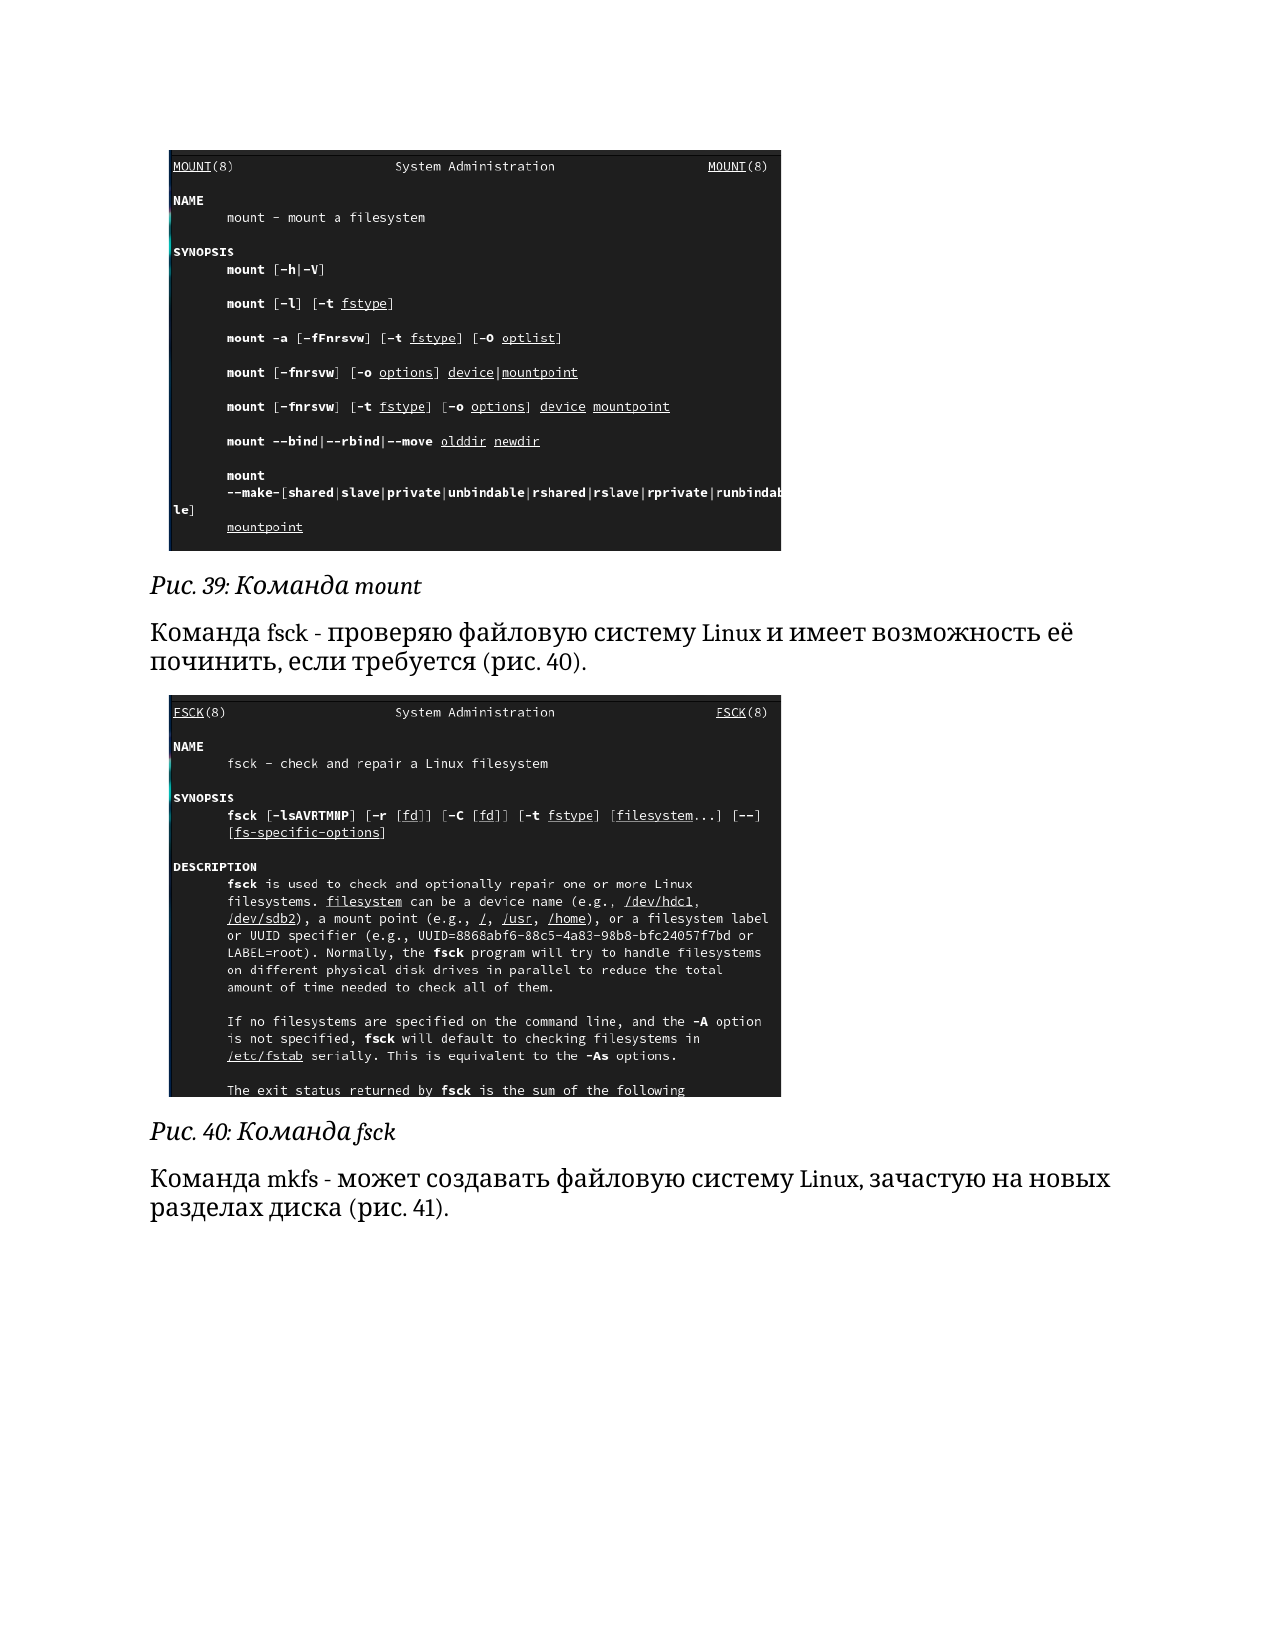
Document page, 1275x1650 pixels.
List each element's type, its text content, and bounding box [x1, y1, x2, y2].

text Рис. 40: Команда fsck [150, 1117, 1125, 1146]
text Рис. 39: Команда mount [150, 572, 1125, 601]
text Команда fsck - проверяю файловую систему Linux и имеет возможность её починить, если требуется (рис. 40). [150, 619, 1125, 677]
text Команда mkfs - может создавать файловую систему Linux, зачастую на новых разделах диска (рис. 41). [150, 1165, 1125, 1222]
picture [168, 695, 782, 1097]
picture [168, 150, 782, 551]
